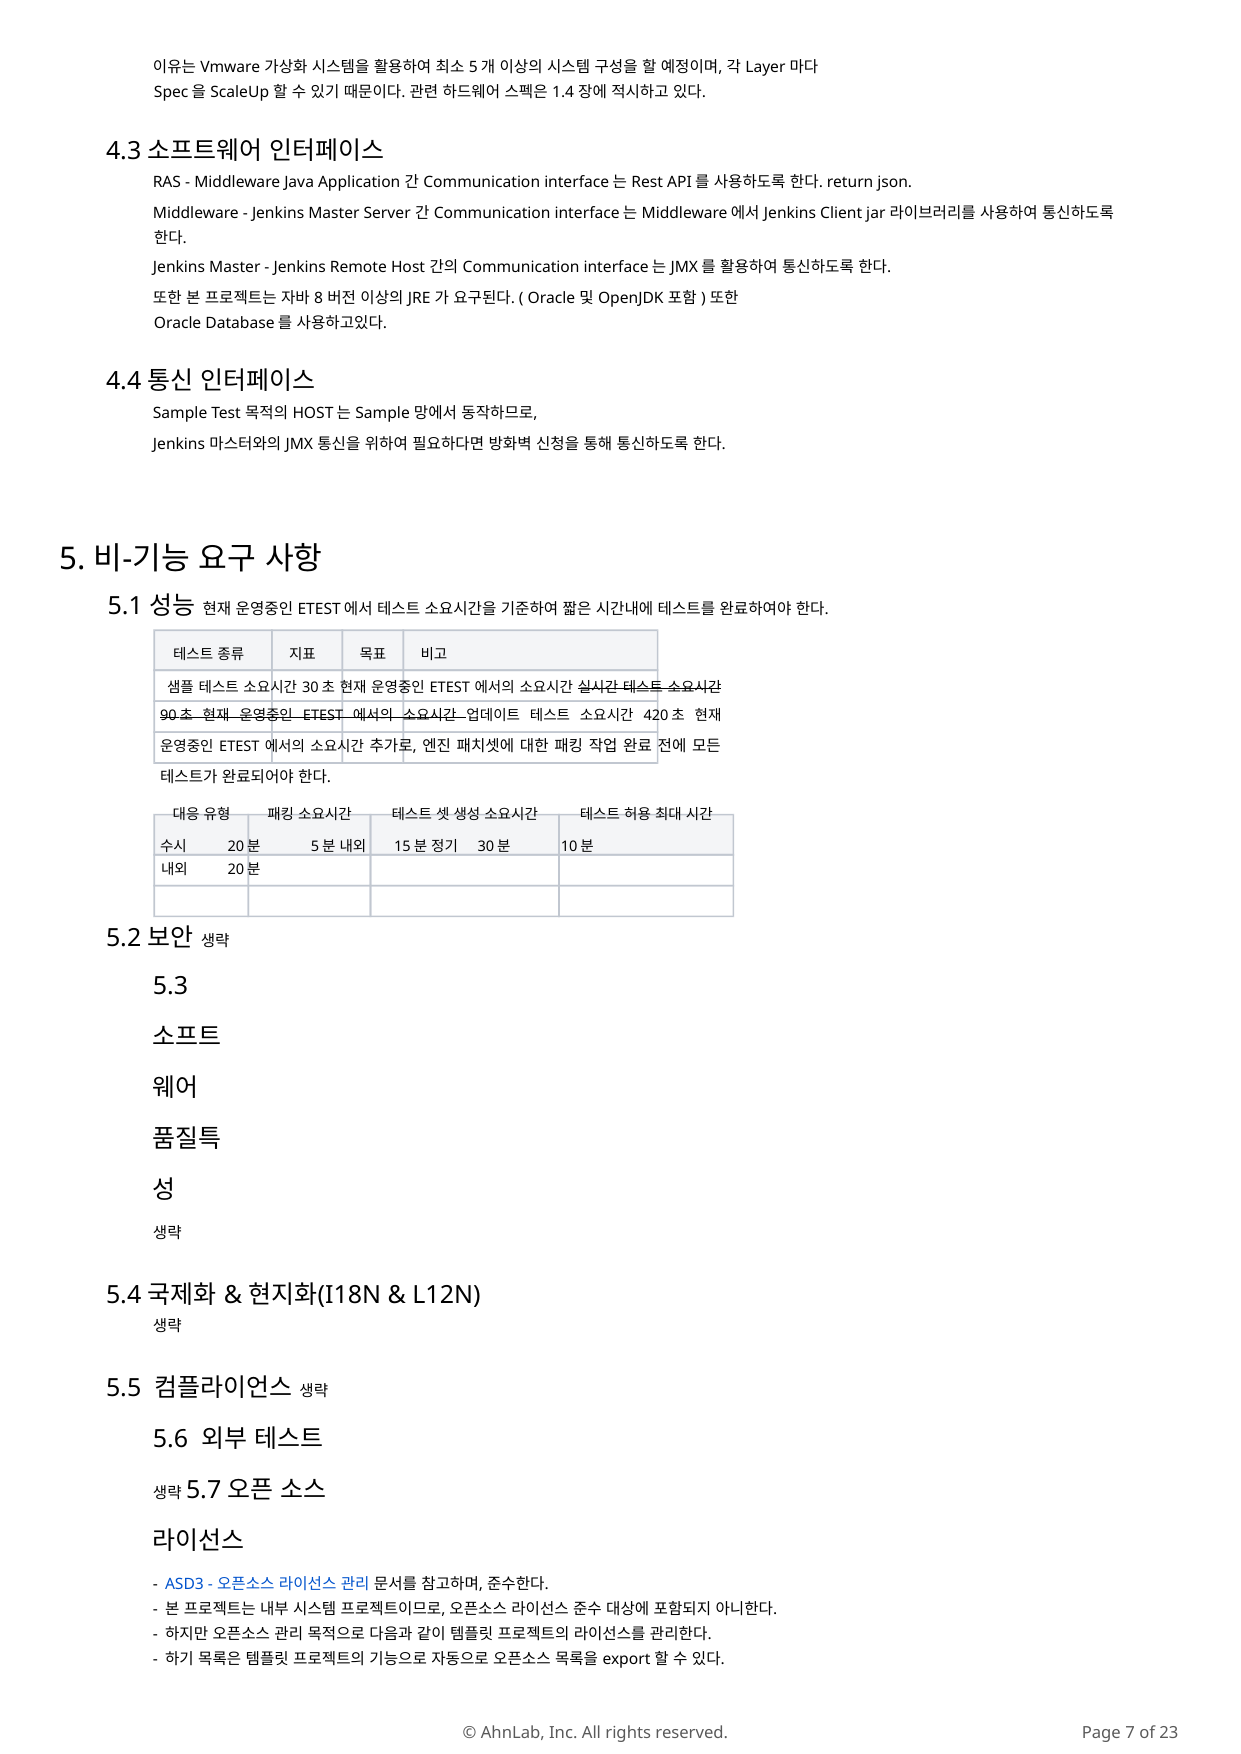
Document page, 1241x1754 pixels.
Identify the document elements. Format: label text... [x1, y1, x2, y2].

text 수시 20분 5분 내외 15분 정기 30분 10분 내외 20분 [160, 835, 624, 879]
text 또한 본 프로젝트는 자바 8 버전 이상의 JRE 가 요구된다. ( Oracle 및 OpenJDK 포함 ) 또한 Oracle Database를 사용하고있다. [153, 285, 782, 333]
subtitle 4.3 소프트웨어 인터페이스 [106, 130, 1178, 167]
text RAS - Middleware Java Application 간 Communication interface는 Rest API를 사용하도록 한다. return json. [153, 170, 1178, 192]
list 본 프로젝트는 내부 시스템 프로젝트이므로, 오픈소스 라이선스 준수 대상에 포함되지 아니한다. [153, 1596, 1178, 1619]
text Sample Test 목적의 HOST는 Sample 망에서 동작하므로, [153, 400, 1178, 423]
text Jenkins Master - Jenkins Remote Host 간의 Communication interface는 JMX를 활용하여 통신하도록 한다. [153, 254, 1178, 277]
list 하기 목록은 템플릿 프로젝트의 기능으로 자동으로 오픈소스 목록을 export 할 수 있다. [153, 1646, 1178, 1669]
text 대응 유형 패킹 소요시간 테스트 셋 생성 소요시간 테스트 허용 최대 시간 [61, 802, 1178, 823]
list ASD3 - 오픈소스 라이선스 관리 문서를 참고하며, 준수한다. [153, 1572, 1178, 1594]
text 생략 [153, 1314, 1178, 1336]
list 하지만 오픈소스 관리 목적으로 다음과 같이 템플릿 프로젝트의 라이선스를 관리한다. [153, 1621, 1178, 1644]
text Middleware - Jenkins Master Server 간 Communication interface는 Middleware에서 Jenkins Client jar 라이브러리를 사용하여 통신하도록 한다. [153, 201, 1118, 248]
subtitle 5.5 컴플라이언스 생략 5.6 외부 테스트 생략 5.7 오픈 소스 라이선스 [106, 1367, 339, 1557]
text 테스트 종류 지표 목표 비고 [61, 643, 1178, 664]
subtitle 4.4 통신 인터페이스 [106, 361, 1178, 397]
subtitle 5. 비-기능 요구 사항 [59, 533, 1178, 578]
text 5.4 국제화 & 현지화(I18N & L12N) [106, 1274, 1178, 1311]
text 5.2 보안 생략 5.3 소프트웨어 품질특성 [106, 917, 230, 1206]
text Jenkins 마스터와의 JMX 통신을 위하여 필요하다면 방화벽 신청을 통해 통신하도록 한다. [153, 431, 1178, 454]
text 샘플 테스트 소요시간 30초 현재 운영중인 ETEST 에서의 소요시간 실시간 테스트 소요시간 90초 현재 운영중인 ETEST 에서의 소요시간 업데이트 테스트 소요시간 420초 현재 운영중인 ETEST 에서의 소요시간 추가로, 엔진 패치셋에 대한 패킹 작업 완료 전에 모든 테스트가 완료되어야 한다. [160, 675, 721, 787]
text 이유는 Vmware 가상화 시스템을 활용하여 최소 5개 이상의 시스템 구성을 할 예정이며, 각 Layer 마다 Spec을 ScaleUp 할 수 있기 때문이다. 관련 하드웨어 스펙은 1.4 장에 적시하고 있다. [153, 54, 844, 102]
text 생략 [153, 1221, 1178, 1243]
text 5.1 성능 현재 운영중인 ETEST에서 테스트 소요시간을 기준하여 짧은 시간내에 테스트를 완료하여야 한다. [107, 586, 832, 622]
